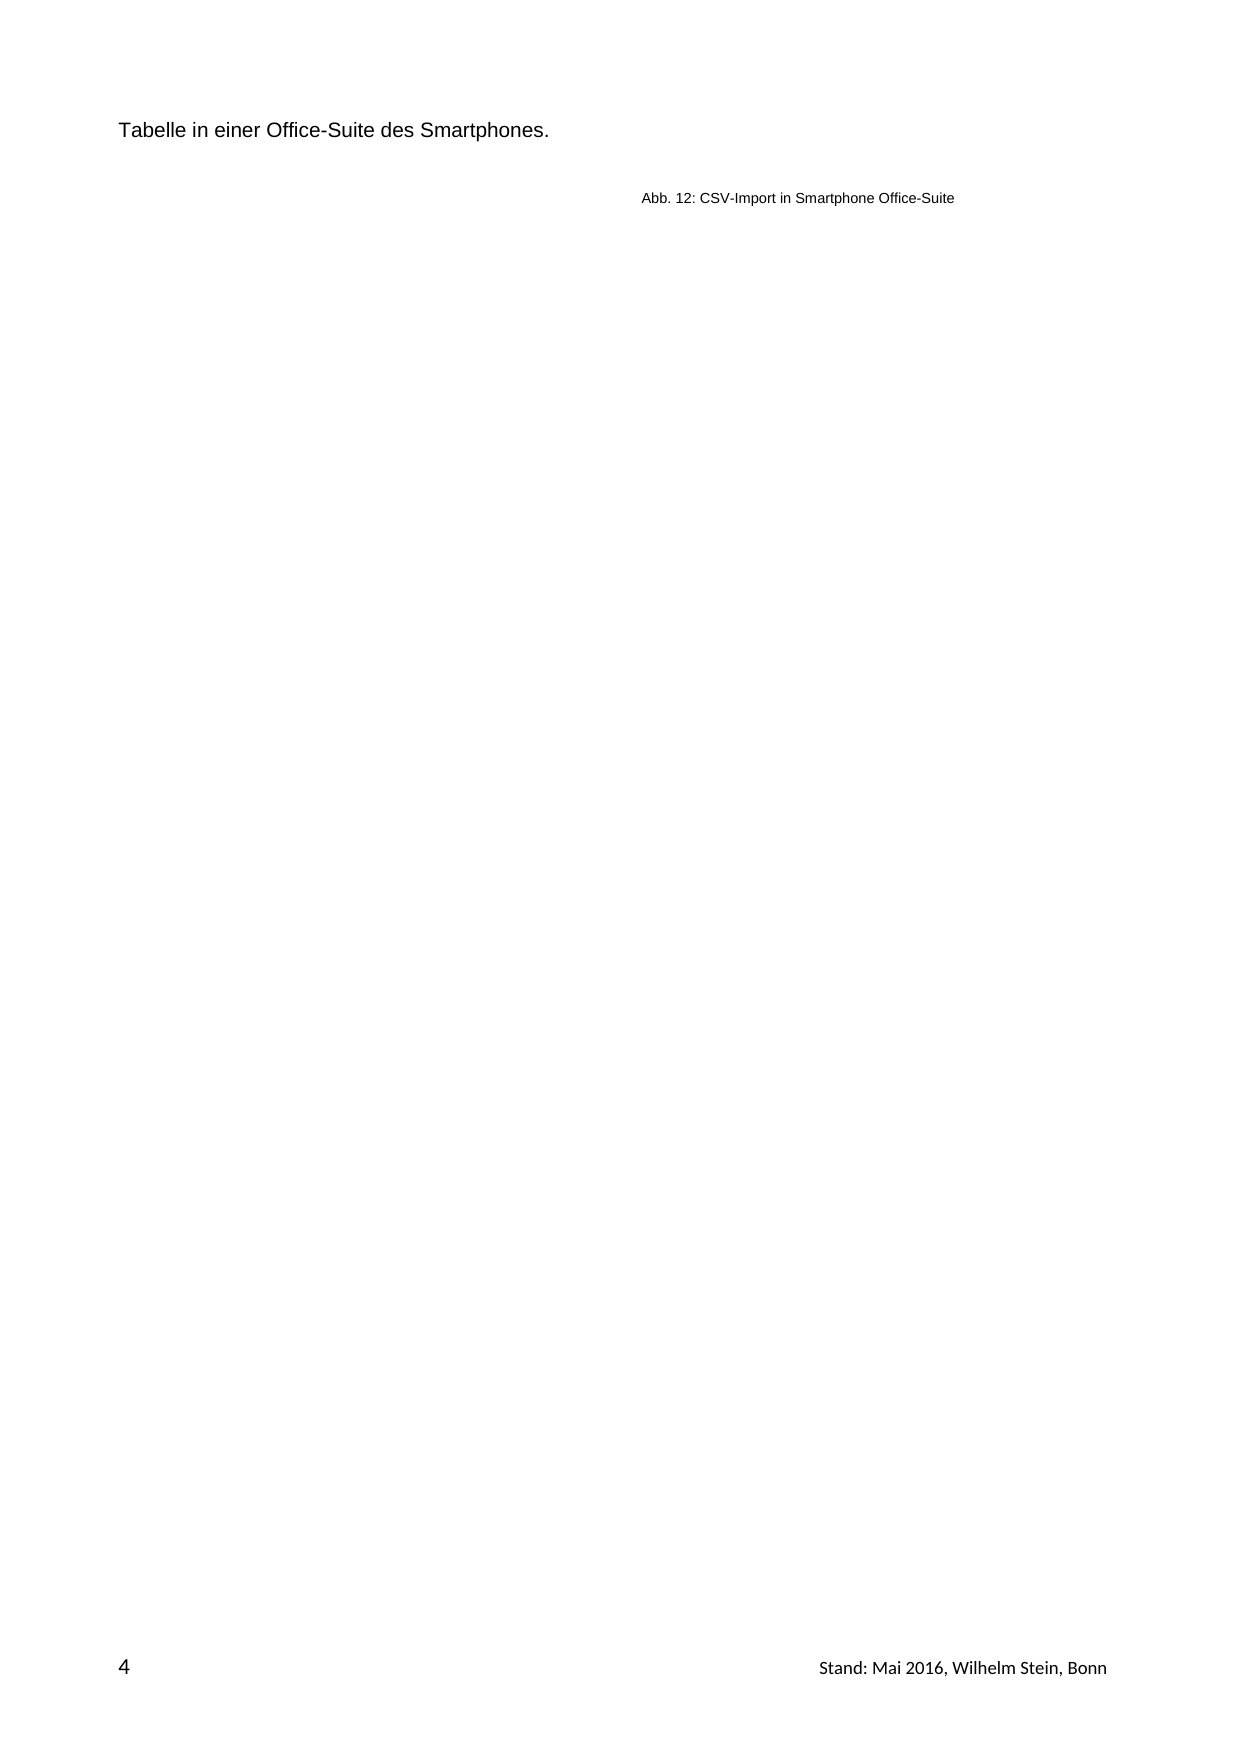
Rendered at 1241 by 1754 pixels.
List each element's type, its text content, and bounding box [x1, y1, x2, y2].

text Tabelle in einer Office-Suite des Smartphones. [118, 118, 1122, 142]
text Abb. 12: CSV-Import in Smartphone Office-Suite [118, 190, 1122, 207]
